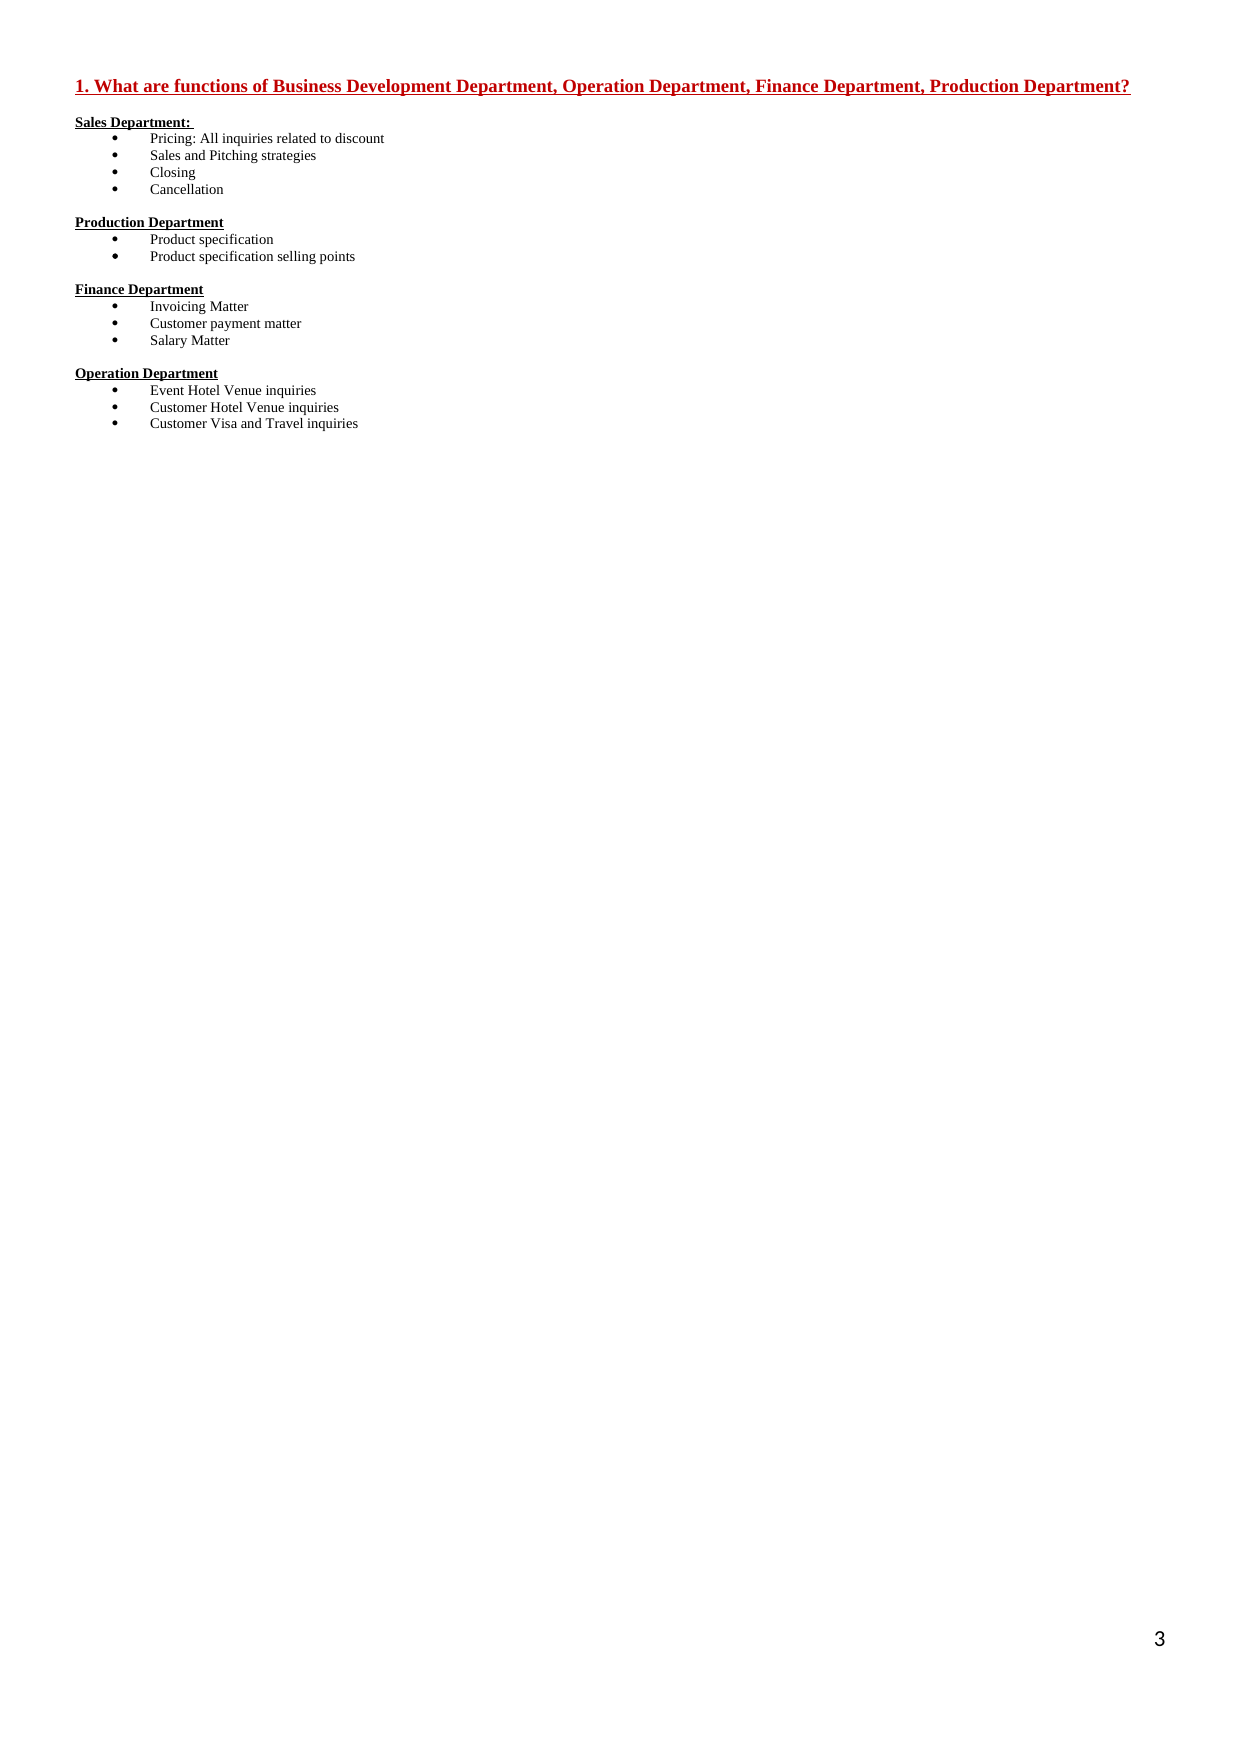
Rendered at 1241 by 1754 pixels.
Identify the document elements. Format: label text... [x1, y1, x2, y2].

list Sales and Pitching strategies [112, 147, 1165, 164]
list Customer Visa and Travel inquiries [112, 415, 1165, 432]
list Salary Matter [112, 331, 1165, 348]
text 1. What are functions of Business Development Department, Operation Department, Finance Department, Production Department? [75, 75, 1165, 97]
text Production Department [75, 214, 1165, 231]
list Customer Hotel Venue inquiries [112, 398, 1165, 415]
text Operation Department [75, 365, 1165, 382]
list Pricing: All inquiries related to discount [112, 130, 1165, 147]
list Invoicing Matter [112, 298, 1165, 314]
list Product specification selling points [112, 247, 1165, 264]
list Cancellation [112, 180, 1165, 197]
text Sales Department: [75, 113, 1165, 130]
list Closing [112, 164, 1165, 180]
list Event Hotel Venue inquiries [112, 382, 1165, 398]
list Customer payment matter [112, 314, 1165, 331]
text Finance Department [75, 281, 1165, 298]
list Product specification [112, 231, 1165, 247]
